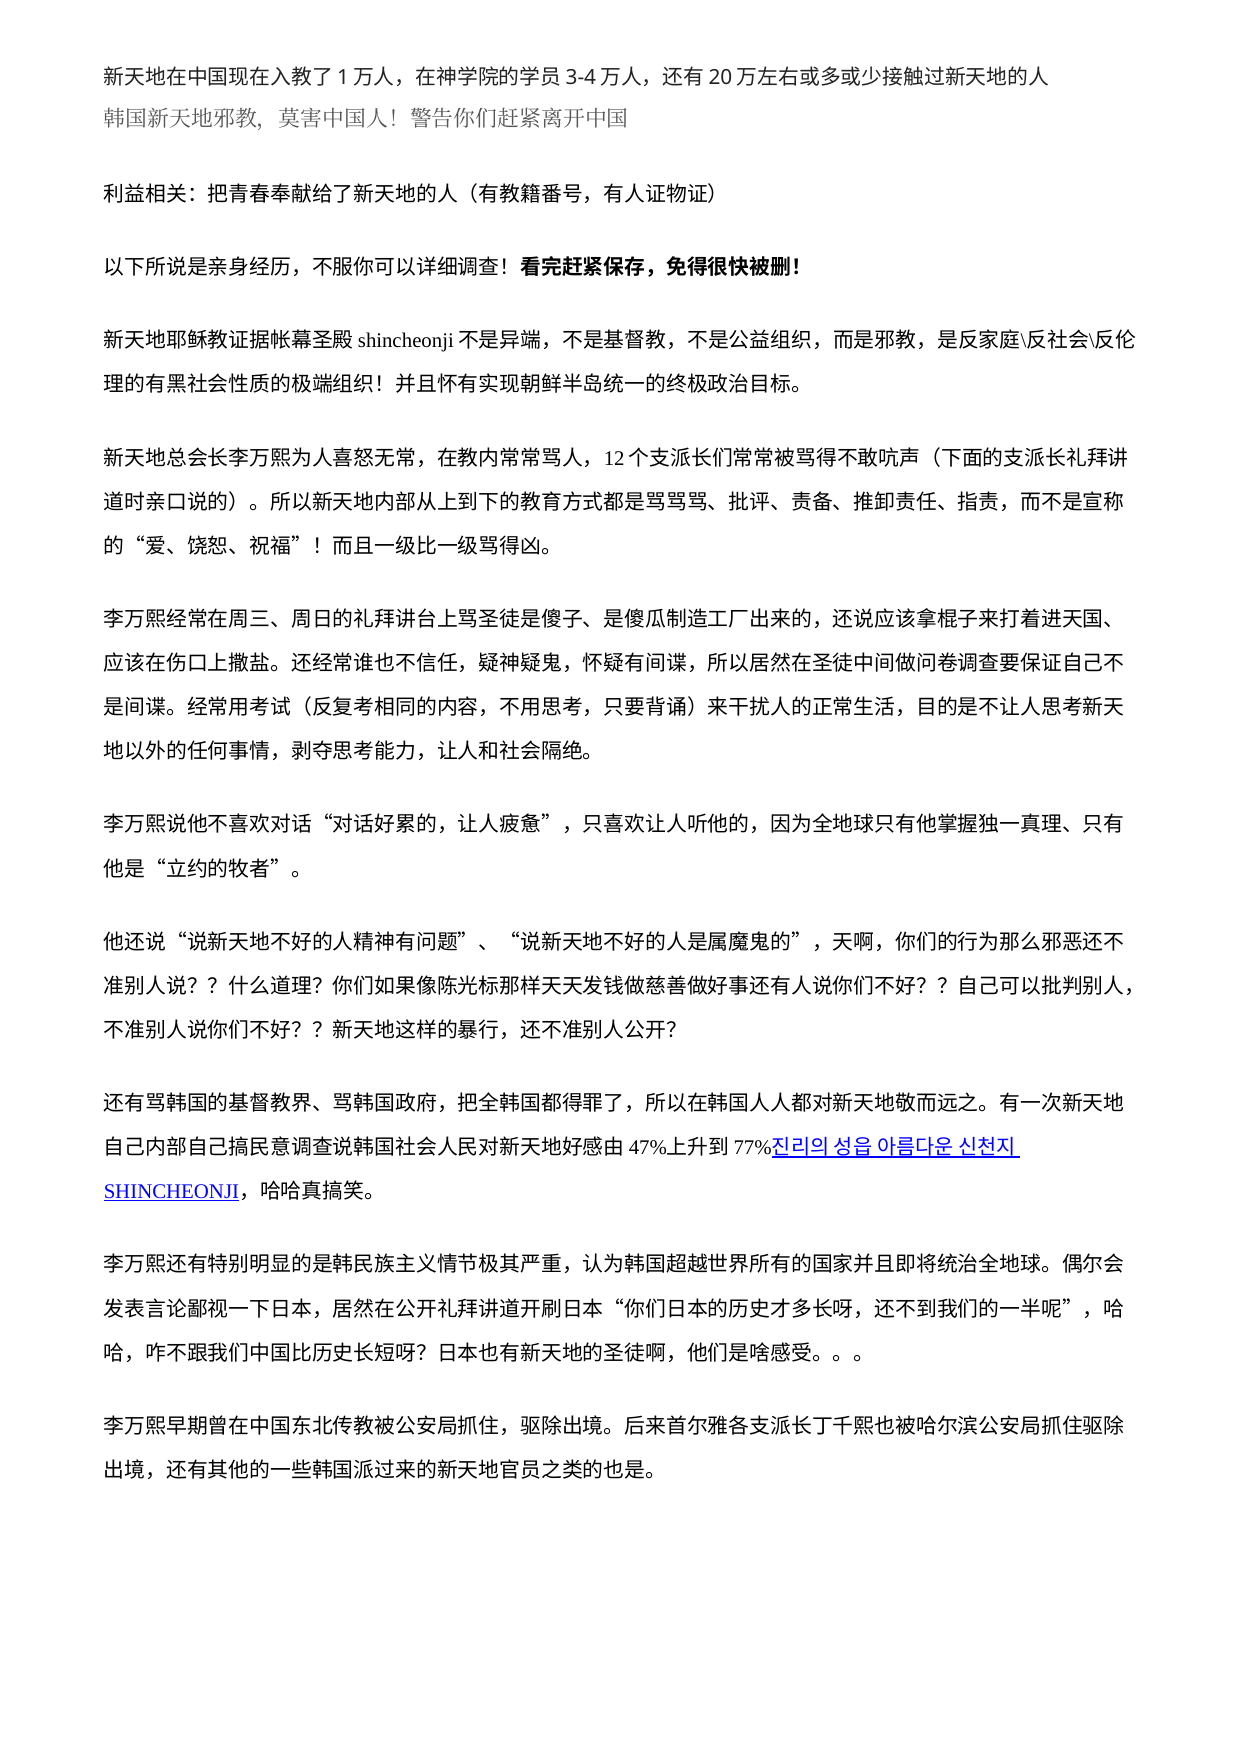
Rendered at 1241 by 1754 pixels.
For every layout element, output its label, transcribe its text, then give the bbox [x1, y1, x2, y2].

text 李万熙还有特别明显的是韩民族主义情节极其严重，认为韩国超越世界所有的国家并且即将统治全地球。偶尔会发表言论鄙视一下日本，居然在公开礼拜讲道开刷日本“你们日本的历史才多长呀，还不到我们的一半呢”，哈哈，咋不跟我们中国比历史长短呀？日本也有新天地的圣徒啊，他们是啥感受。。。 [103, 1241, 1138, 1373]
text 新天地总会长李万熙为人喜怒无常，在教内常常骂人，12个支派长们常常被骂得不敢吭声（下面的支派长礼拜讲道时亲口说的）。所以新天地内部从上到下的教育方式都是骂骂骂、批评、责备、推卸责任、指责，而不是宣称的“爱、饶恕、祝福”！而且一级比一级骂得凶。 [103, 434, 1138, 566]
text 他还说“说新天地不好的人精神有问题”、“说新天地不好的人是属魔鬼的”，天啊，你们的行为那么邪恶还不准别人说？？什么道理？你们如果像陈光标那样天天发钱做慈善做好事还有人说你们不好？？自己可以批判别人，不准别人说你们不好？？新天地这样的暴行，还不准别人公开？ [103, 918, 1138, 1050]
text 新天地在中国现在入教了1万人，在神学院的学员3-4万人，还有20万左右或多或少接触过新天地的人 [103, 53, 1138, 97]
text 韩国新天地邪教，莫害中国人！警告你们赶紧离开中国 [103, 97, 1138, 141]
text 还有骂韩国的基督教界、骂韩国政府，把全韩国都得罪了，所以在韩国人人都对新天地敬而远之。有一次新天地自己内部自己搞民意调查说韩国社会人民对新天地好感由47%上升到77%진리의 성읍 아름다운 신천지 SHINCHEONJI，哈哈真搞笑。 [103, 1079, 1138, 1212]
text 李万熙早期曾在中国东北传教被公安局抓住，驱除出境。后来首尔雅各支派长丁千熙也被哈尔滨公安局抓住驱除出境，还有其他的一些韩国派过来的新天地官员之类的也是。 [103, 1402, 1138, 1490]
text 新天地耶稣教证据帐幕圣殿shincheonji不是异端，不是基督教，不是公益组织，而是邪教，是反家庭\反社会\反伦理的有黑社会性质的极端组织！并且怀有实现朝鲜半岛统一的终极政治目标。 [103, 317, 1138, 405]
text 李万熙经常在周三、周日的礼拜讲台上骂圣徒是傻子、是傻瓜制造工厂出来的，还说应该拿棍子来打着进天国、应该在伤口上撒盐。还经常谁也不信任，疑神疑鬼，怀疑有间谍，所以居然在圣徒中间做问卷调查要保证自己不是间谍。经常用考试（反复考相同的内容，不用思考，只要背诵）来干扰人的正常生活，目的是不让人思考新天地以外的任何事情，剥夺思考能力，让人和社会隔绝。 [103, 595, 1138, 772]
text 李万熙说他不喜欢对话“对话好累的，让人疲惫”，只喜欢让人听他的，因为全地球只有他掌握独一真理、只有他是“立约的牧者”。 [103, 801, 1138, 889]
text 以下所说是亲身经历，不服你可以详细调查！看完赶紧保存，免得很快被删！ [103, 243, 1138, 288]
text 利益相关：把青春奉献给了新天地的人（有教籍番号，有人证物证） [103, 170, 1138, 214]
